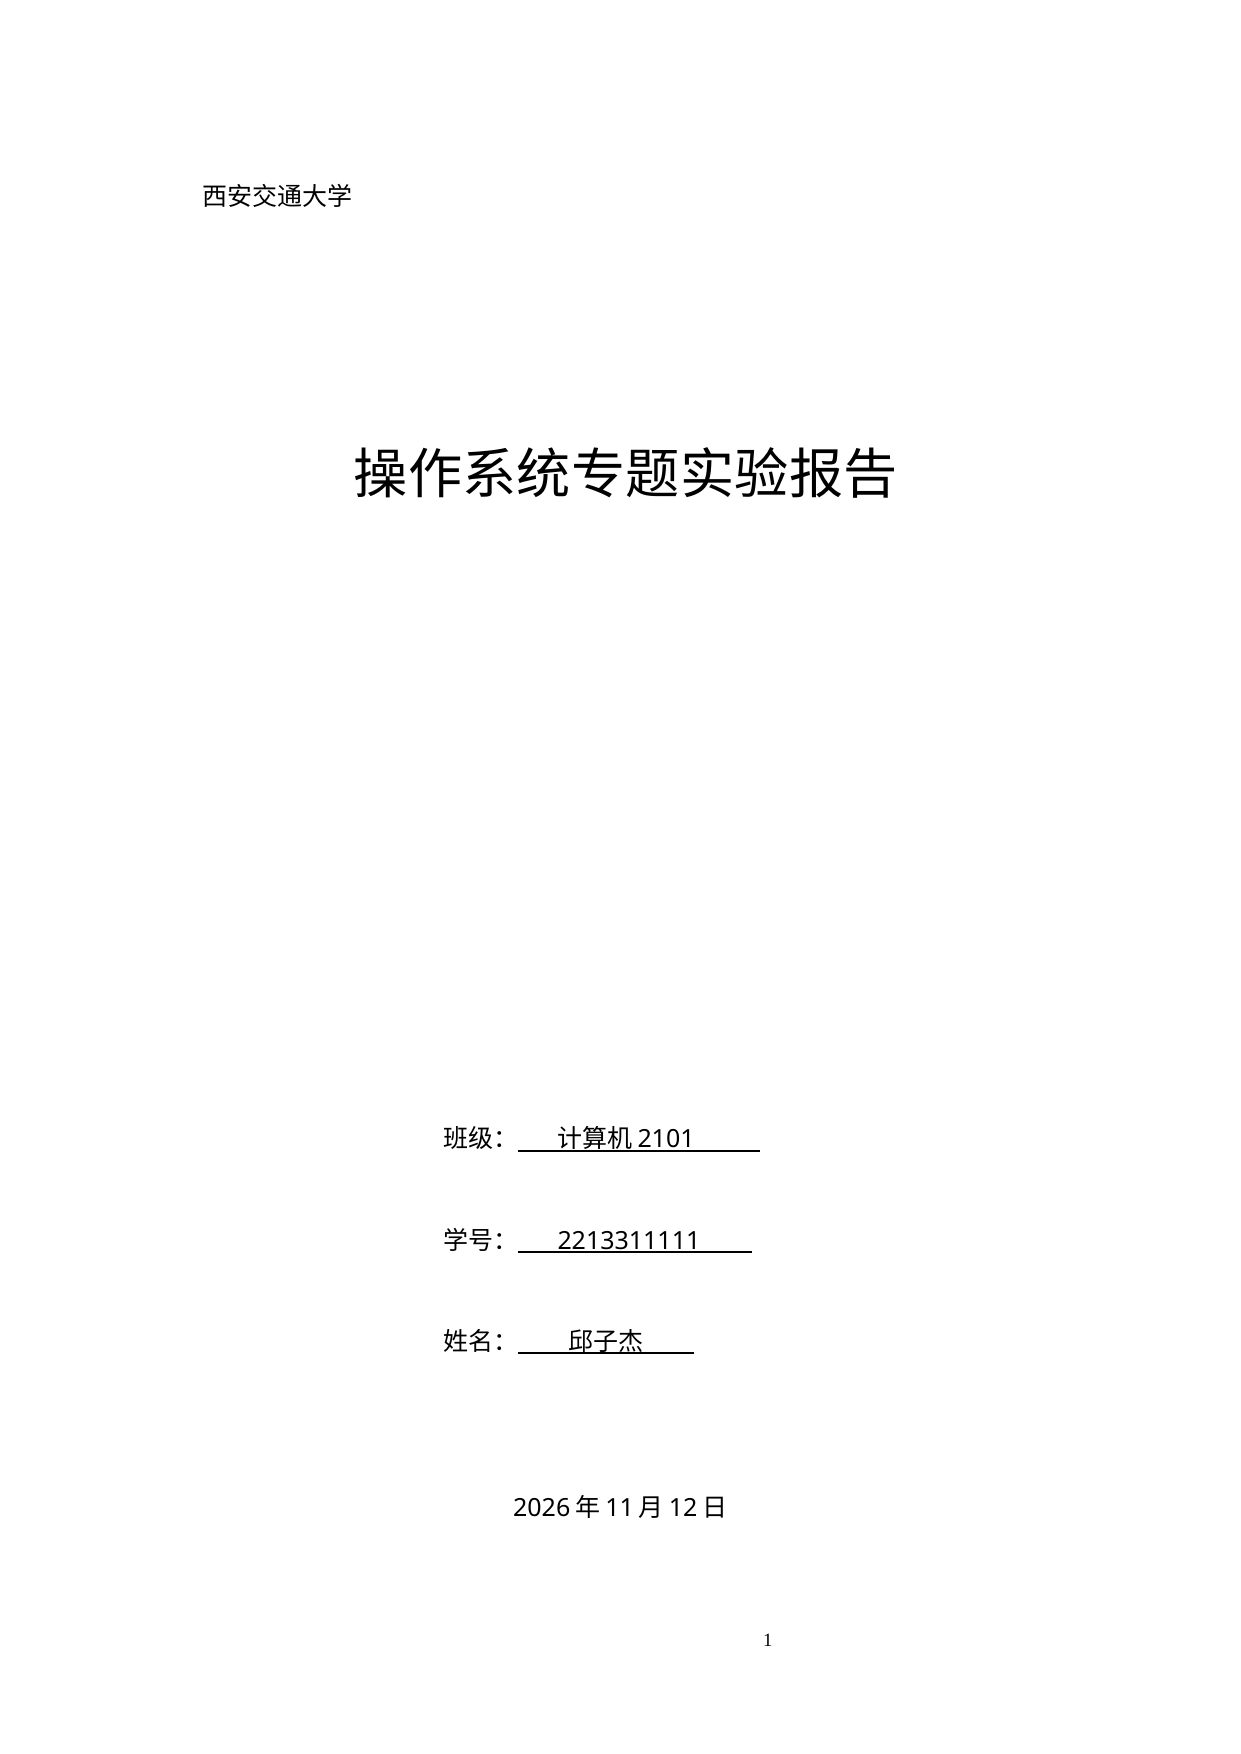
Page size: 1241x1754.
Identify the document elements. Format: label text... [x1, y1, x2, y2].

text 姓名： 邱子杰 [177, 1307, 1063, 1372]
text 学号： 2213311111 [177, 1206, 1063, 1271]
text 班级： 计算机2101 [177, 1104, 1063, 1169]
text 西安交通大学 [177, 162, 1063, 227]
text 操作系统专题实验报告 [353, 422, 1065, 519]
text 2023年12月7日 [177, 1473, 1063, 1538]
